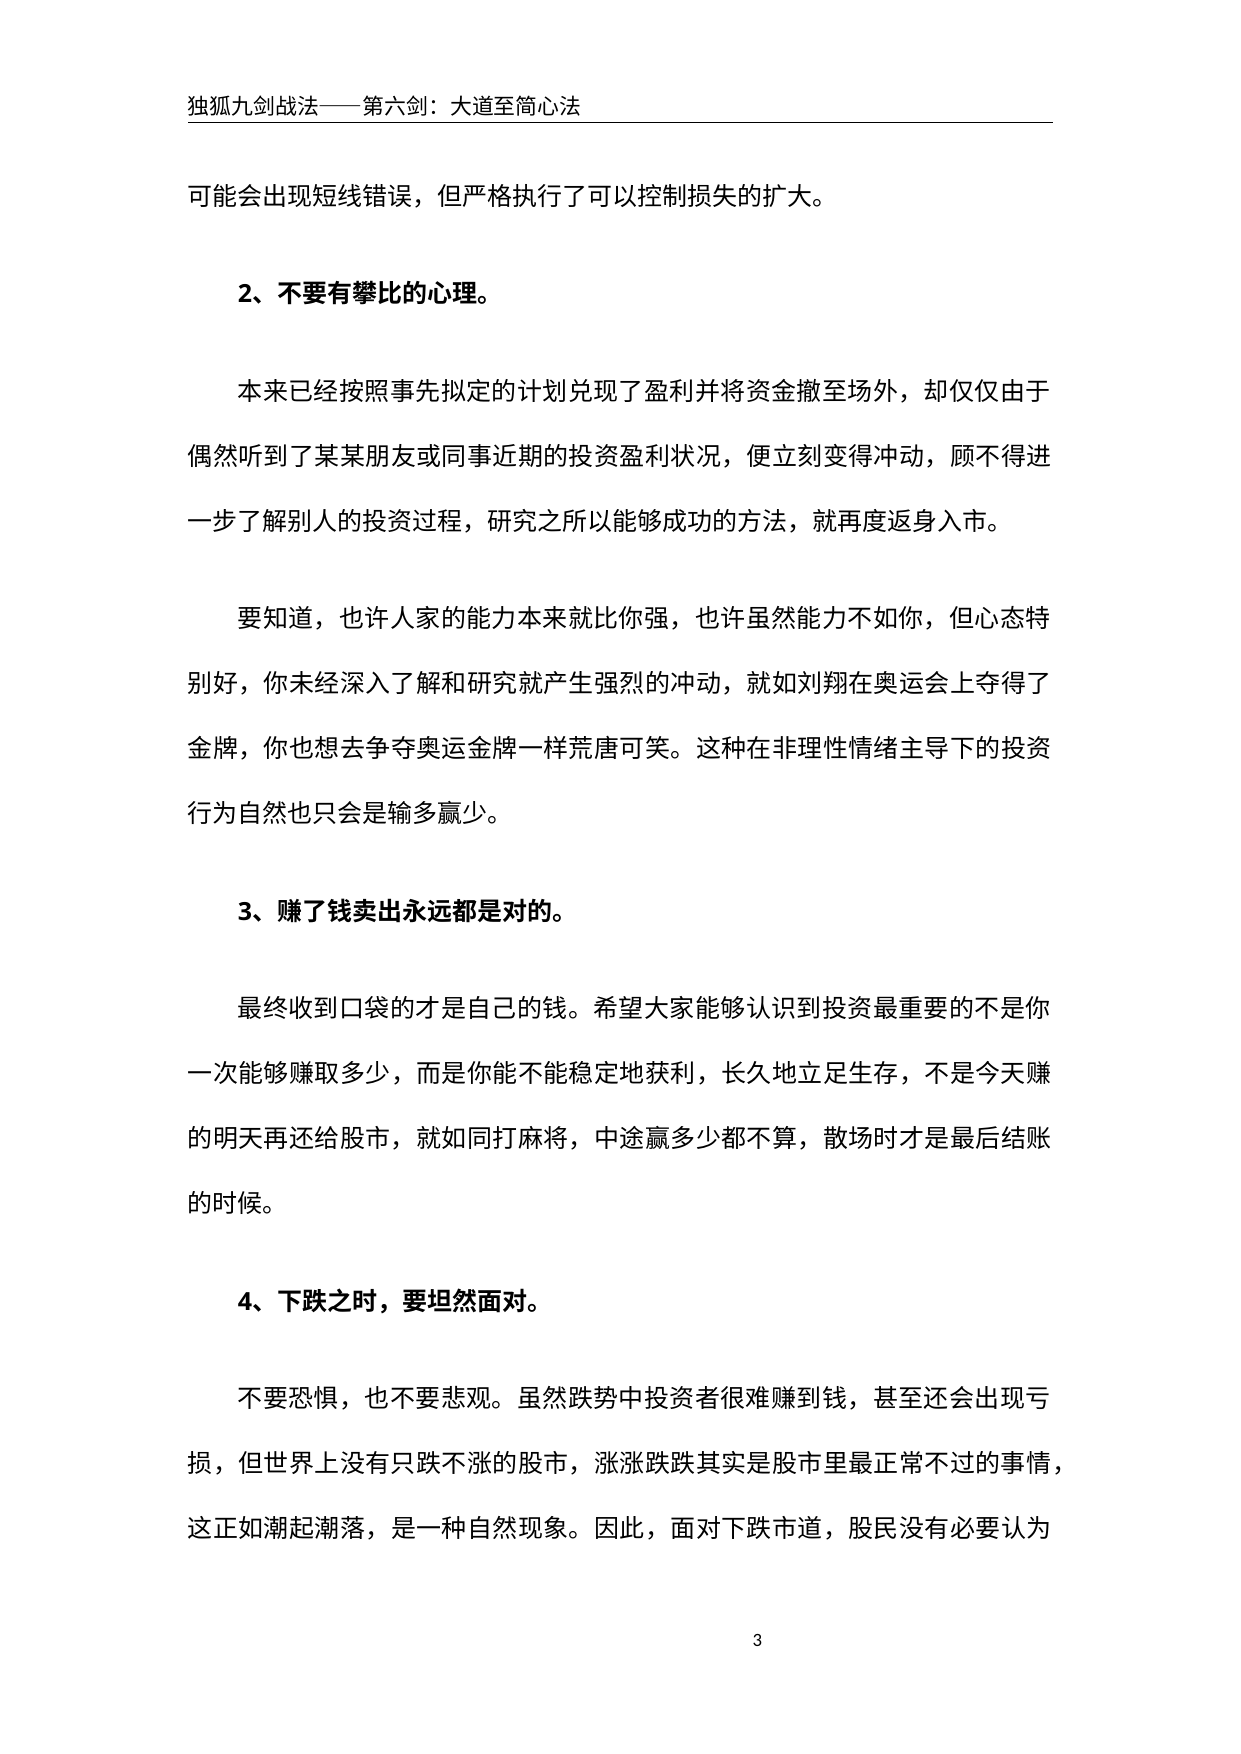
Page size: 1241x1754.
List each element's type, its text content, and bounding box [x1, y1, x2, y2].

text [187, 162, 1053, 227]
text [187, 1364, 1053, 1559]
text 3、赚了钱卖出永远都是对的。 [187, 877, 1053, 942]
text 本来已经按照事先拟定的计划兑现了盈利并将资金撤至场外，却仅仅由于偶然听到了某某朋友或同事近期的投资盈利状况，便立刻变得冲动，顾不得进一步了解别人的投资过程，研究之所以能够成功的方法，就再度返身入市。 [187, 357, 1053, 552]
text 2、不要有攀比的心理。 [187, 259, 1053, 324]
text 最终收到口袋的才是自己的钱。希望大家能够认识到投资最重要的不是你一次能够赚取多少，而是你能不能稳定地获利，长久地立足生存，不是今天赚的明天再还给股市，就如同打麻将，中途赢多少都不算，散场时才是最后结账的时候。 [187, 974, 1053, 1234]
text 4、下跌之时，要坦然面对。 [187, 1267, 1053, 1332]
text 要知道，也许人家的能力本来就比你强，也许虽然能力不如你，但心态特别好，你未经深入了解和研究就产生强烈的冲动，就如刘翔在奥运会上夺得了金牌，你也想去争夺奥运金牌一样荒唐可笑。这种在非理性情绪主导下的投资行为自然也只会是输多赢少。 [187, 584, 1053, 844]
